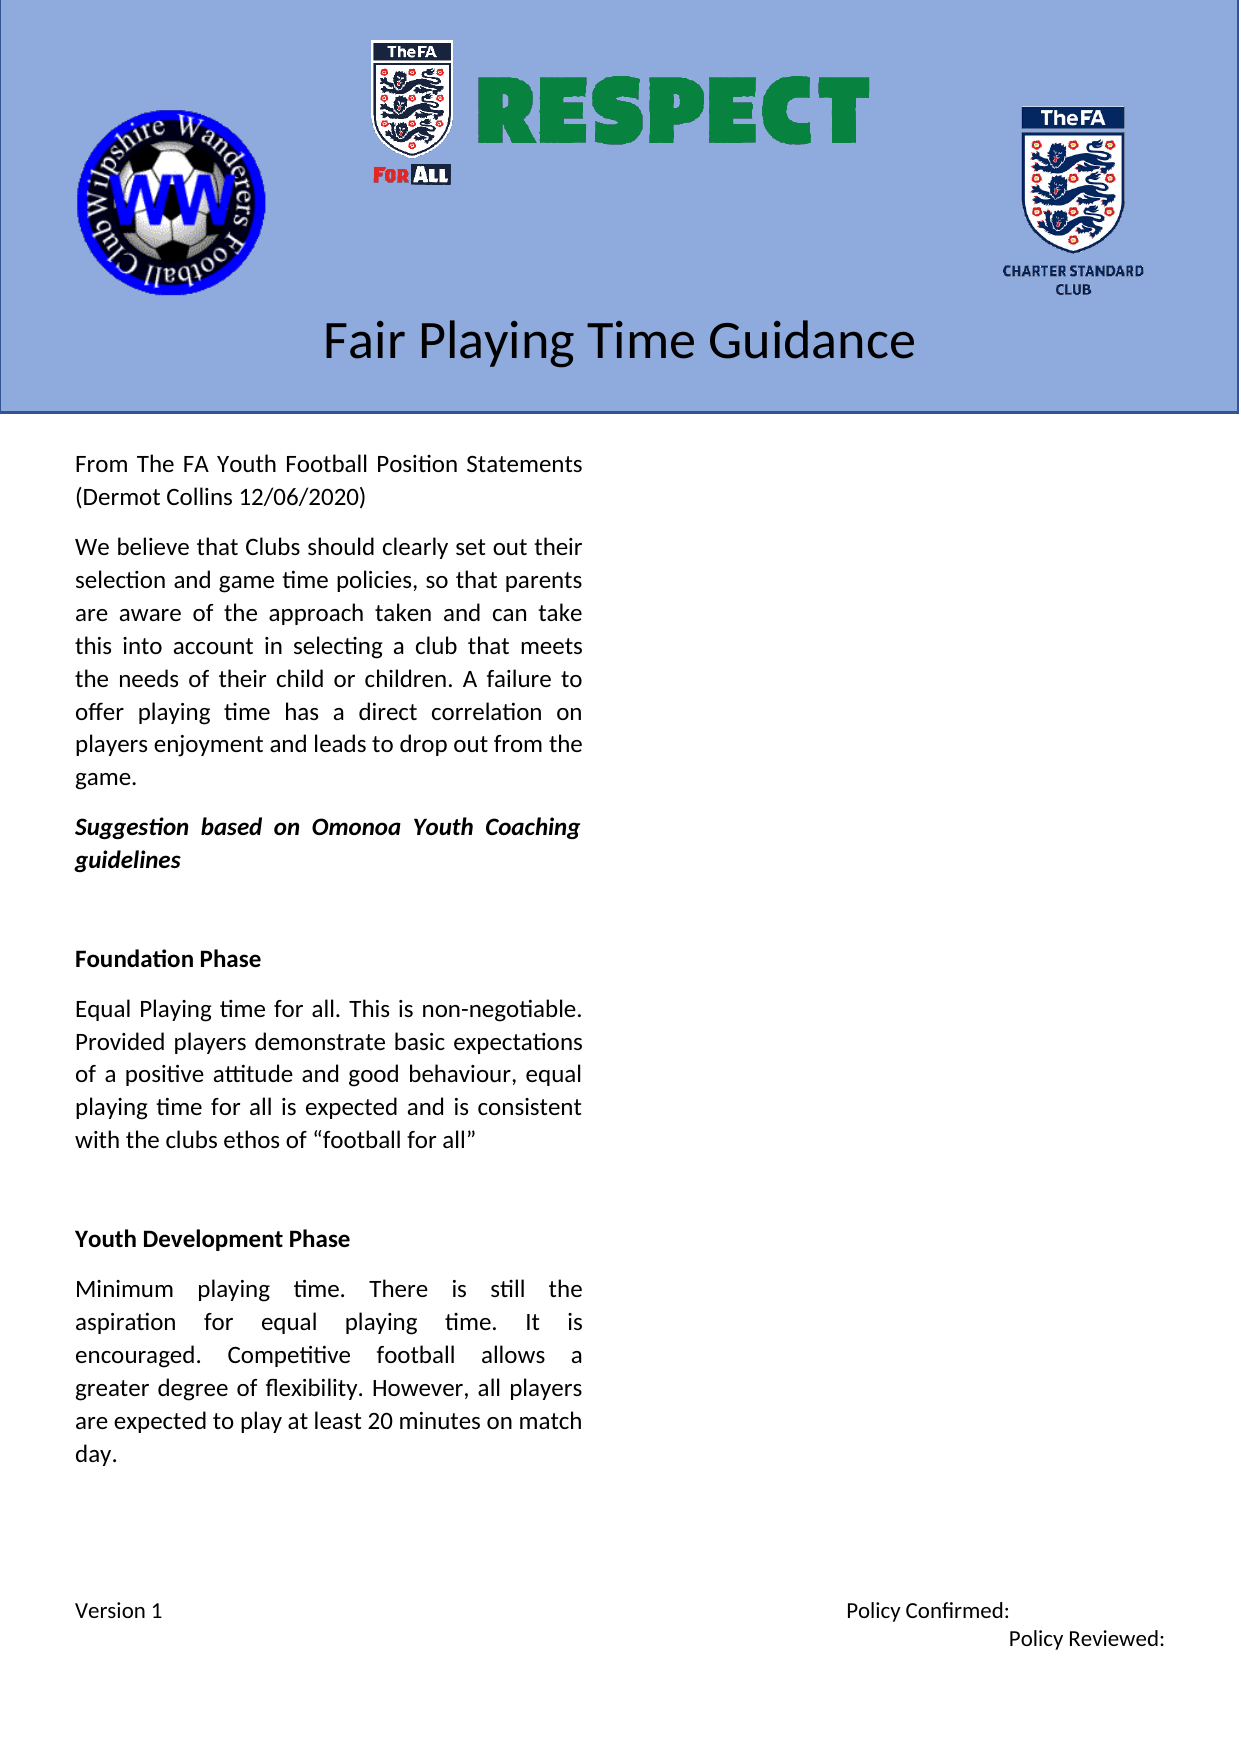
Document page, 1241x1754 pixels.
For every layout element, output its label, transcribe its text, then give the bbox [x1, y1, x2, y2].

picture [974, 103, 1172, 300]
text Equal Playing time for all. This is non-negotiable. Provided players demonstrate basic expectations of a positive attitude and good behaviour, equal playing time for all is expected and is consistent with the clubs ethos of “football for all” [75, 993, 583, 1155]
text Foundation Phase [75, 943, 583, 974]
picture [75, 103, 269, 300]
text Youth Development Phase [75, 1223, 583, 1254]
text Minimum playing time. There is still the aspiration for equal playing time. It is encouraged. Competitive football allows a greater degree of flexibility. However, all players are expected to play at least 20 minutes on match day. [75, 1273, 583, 1468]
text Suggestion based on Omonoa Youth Coaching guidelines [75, 811, 583, 874]
text We believe that Clubs should clearly set out their selection and game time policies, so that parents are aware of the approach taken and can take this into account in selecting a club that meets the needs of their child or children. A failure to offer playing time has a direct correlation on players enjoyment and leads to drop out from the game. [75, 531, 583, 792]
picture [371, 40, 870, 185]
text Fair Playing Time Guidance [75, 305, 1165, 372]
text From The FA Youth Football Position Statements (Dermot Collins 12/06/2020) [75, 448, 583, 512]
